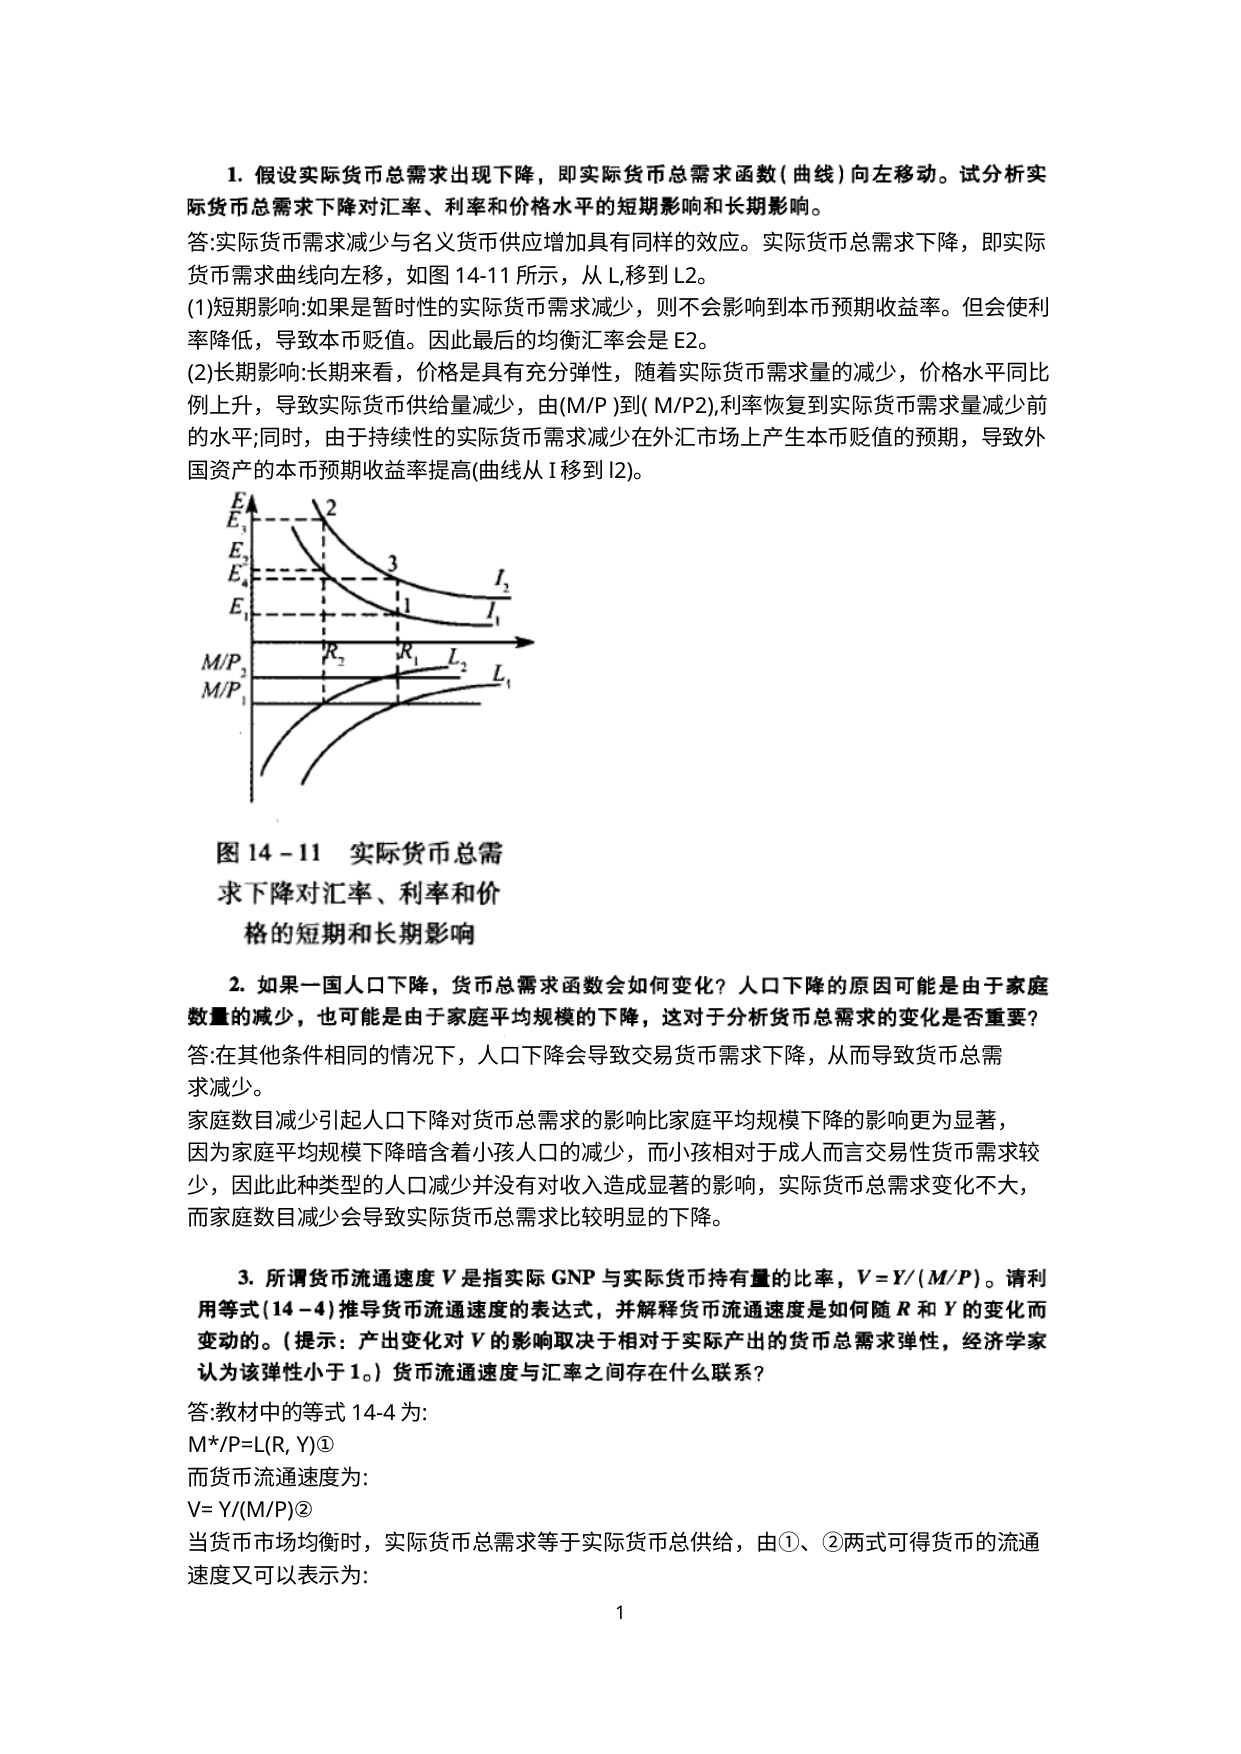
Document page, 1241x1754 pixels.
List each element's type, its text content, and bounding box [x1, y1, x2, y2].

text (2)长期影响:长期来看，价格是具有充分弹性，随着实际货币需求量的减少，价格水平同比例上升，导致实际货币供给量减少，由(M/P )到( M/P2),利率恢复到实际货币需求量减少前的水平;同时，由于持续性的实际货币需求减少在外汇市场上产生本币贬值的预期，导致外国资产的本币预期收益率提高(曲线从I移到l2)。 [187, 355, 1053, 485]
text 答:在其他条件相同的情况下，人口下降会导致交易货币需求下降，从而导致货币总需 [187, 1037, 1053, 1070]
text 而货币流通速度为: [187, 1460, 1053, 1492]
picture [187, 484, 545, 953]
text M*/P=L(R, Y)① [187, 1427, 1053, 1460]
text 求减少。 [187, 1070, 1053, 1102]
text V= Y/(M/P)② [187, 1492, 1053, 1525]
text 因为家庭平均规模下降暗含着小孩人口的减少，而小孩相对于成人而言交易性货币需求较少，因此此种类型的人口减少并没有对收入造成显著的影响，实际货币总需求变化不大，而家庭数目减少会导致实际货币总需求比较明显的下降。 [187, 1135, 1053, 1232]
text 答:教材中的等式14-4为: [187, 1395, 1053, 1427]
text 当货币市场均衡时，实际货币总需求等于实际货币总供给，由①、②两式可得货币的流通速度又可以表示为: [187, 1525, 1053, 1590]
text 家庭数目减少引起人口下降对货币总需求的影响比家庭平均规模下降的影响更为显著， [187, 1102, 1053, 1135]
text (1)短期影响:如果是暂时性的实际货币需求减少，则不会影响到本币预期收益率。但会使利率降低，导致本币贬值。因此最后的均衡汇率会是E2。 [187, 290, 1053, 355]
text 答:实际货币需求减少与名义货币供应增加具有同样的效应。实际货币总需求下降，即实际货币需求曲线向左移，如图14-11所示，从L,移到L2。 [187, 225, 1053, 290]
